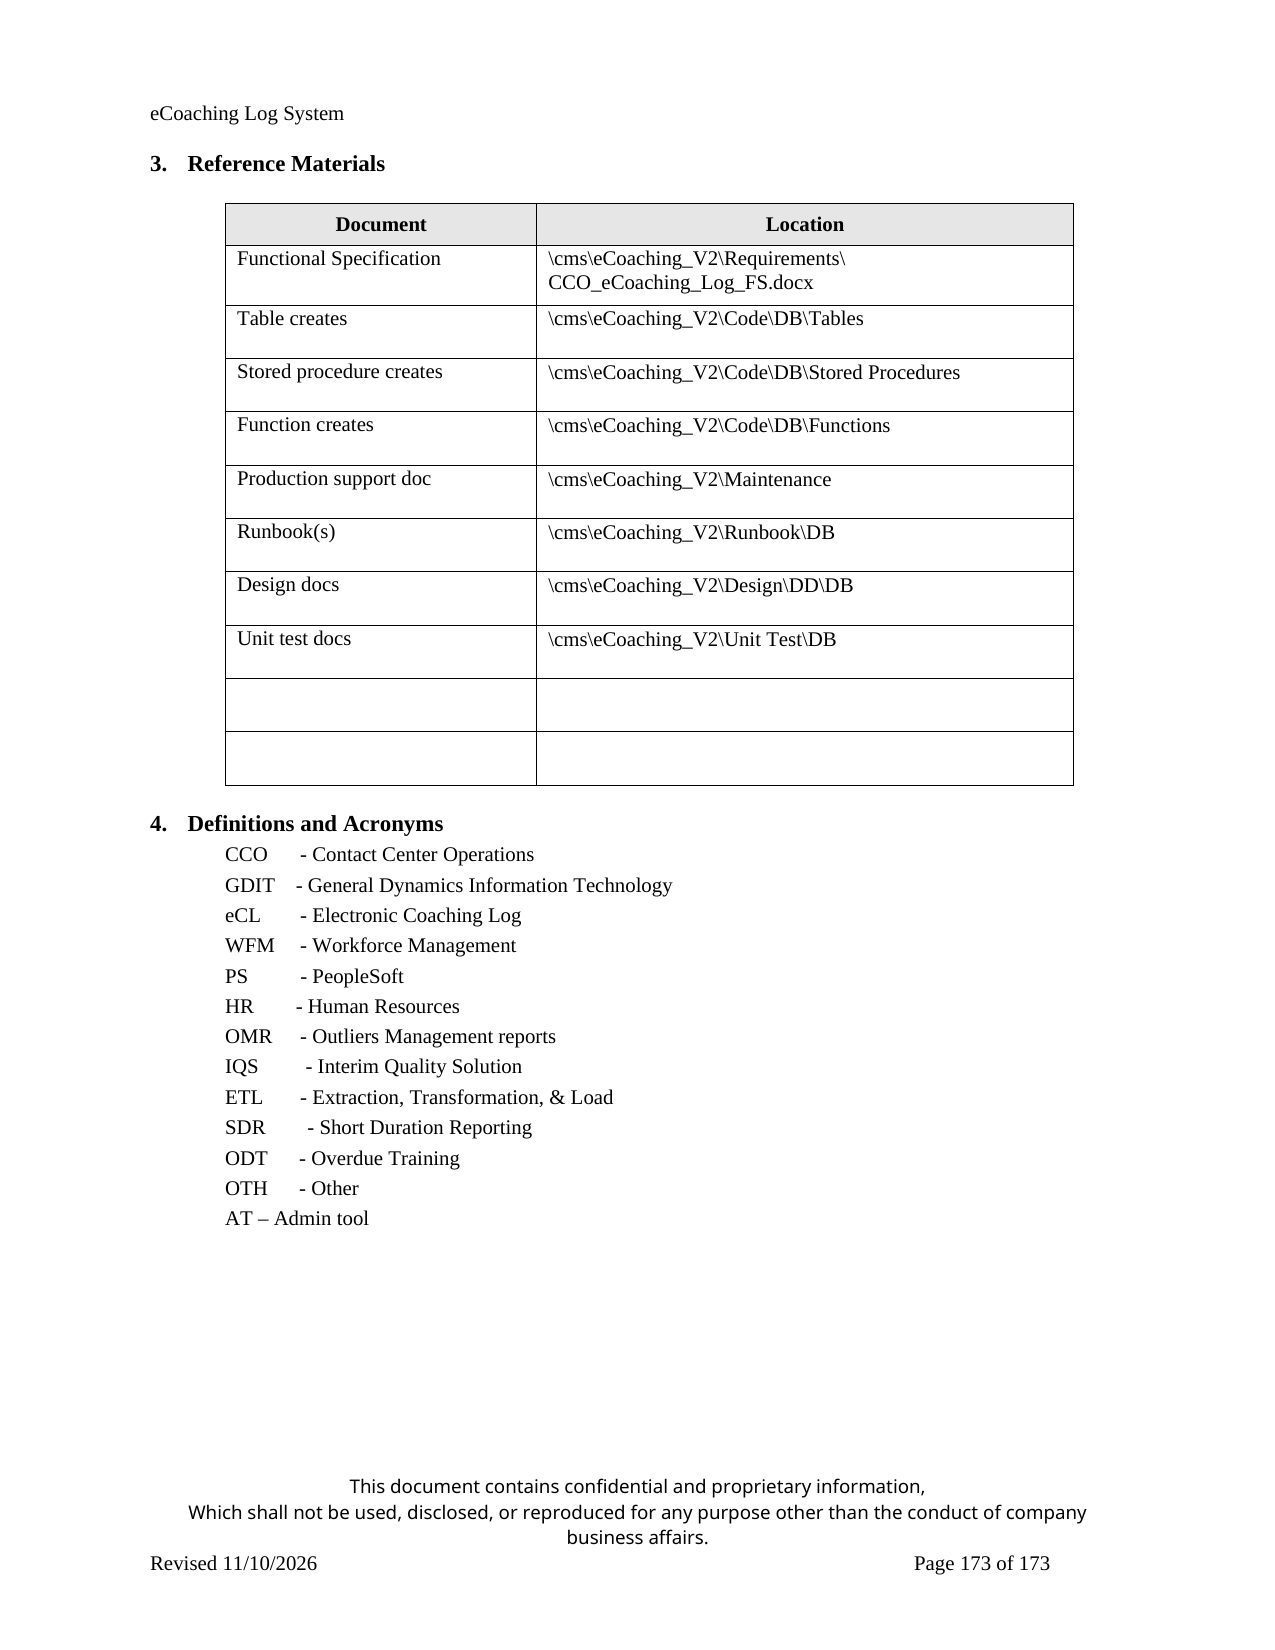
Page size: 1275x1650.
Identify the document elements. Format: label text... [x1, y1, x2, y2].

text AT – Admin tool [225, 1206, 1125, 1230]
text WFM - Workforce Management [225, 933, 1125, 957]
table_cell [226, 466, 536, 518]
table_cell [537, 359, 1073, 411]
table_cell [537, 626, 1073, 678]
list Reference Materials [150, 150, 1125, 176]
list Definitions and Acronyms [150, 810, 1125, 836]
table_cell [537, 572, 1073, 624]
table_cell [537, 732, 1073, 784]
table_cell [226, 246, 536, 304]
text SDR - Short Duration Reporting [225, 1115, 1125, 1139]
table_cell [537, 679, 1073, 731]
text ETL - Extraction, Transformation, & Load [225, 1085, 1125, 1109]
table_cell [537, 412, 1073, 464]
text eCL - Electronic Coaching Log [225, 903, 1125, 927]
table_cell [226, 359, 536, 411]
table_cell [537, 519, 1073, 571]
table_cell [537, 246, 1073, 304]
text OTH - Other [225, 1176, 1125, 1200]
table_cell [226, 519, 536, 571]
text PS - PeopleSoft [225, 963, 1125, 988]
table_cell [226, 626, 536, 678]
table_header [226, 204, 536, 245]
text HR - Human Resources [225, 994, 1125, 1018]
text OMR - Outliers Management reports [187, 1024, 1125, 1048]
text CCO - Contact Center Operations [225, 842, 1125, 866]
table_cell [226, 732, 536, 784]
text ODT - Overdue Training [225, 1145, 1125, 1169]
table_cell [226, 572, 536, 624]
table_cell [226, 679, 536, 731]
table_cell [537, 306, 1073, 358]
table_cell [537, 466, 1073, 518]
text GDIT - General Dynamics Information Technology [225, 873, 1125, 897]
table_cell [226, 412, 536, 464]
text IQS - Interim Quality Solution [225, 1054, 1125, 1078]
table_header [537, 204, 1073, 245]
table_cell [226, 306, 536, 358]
